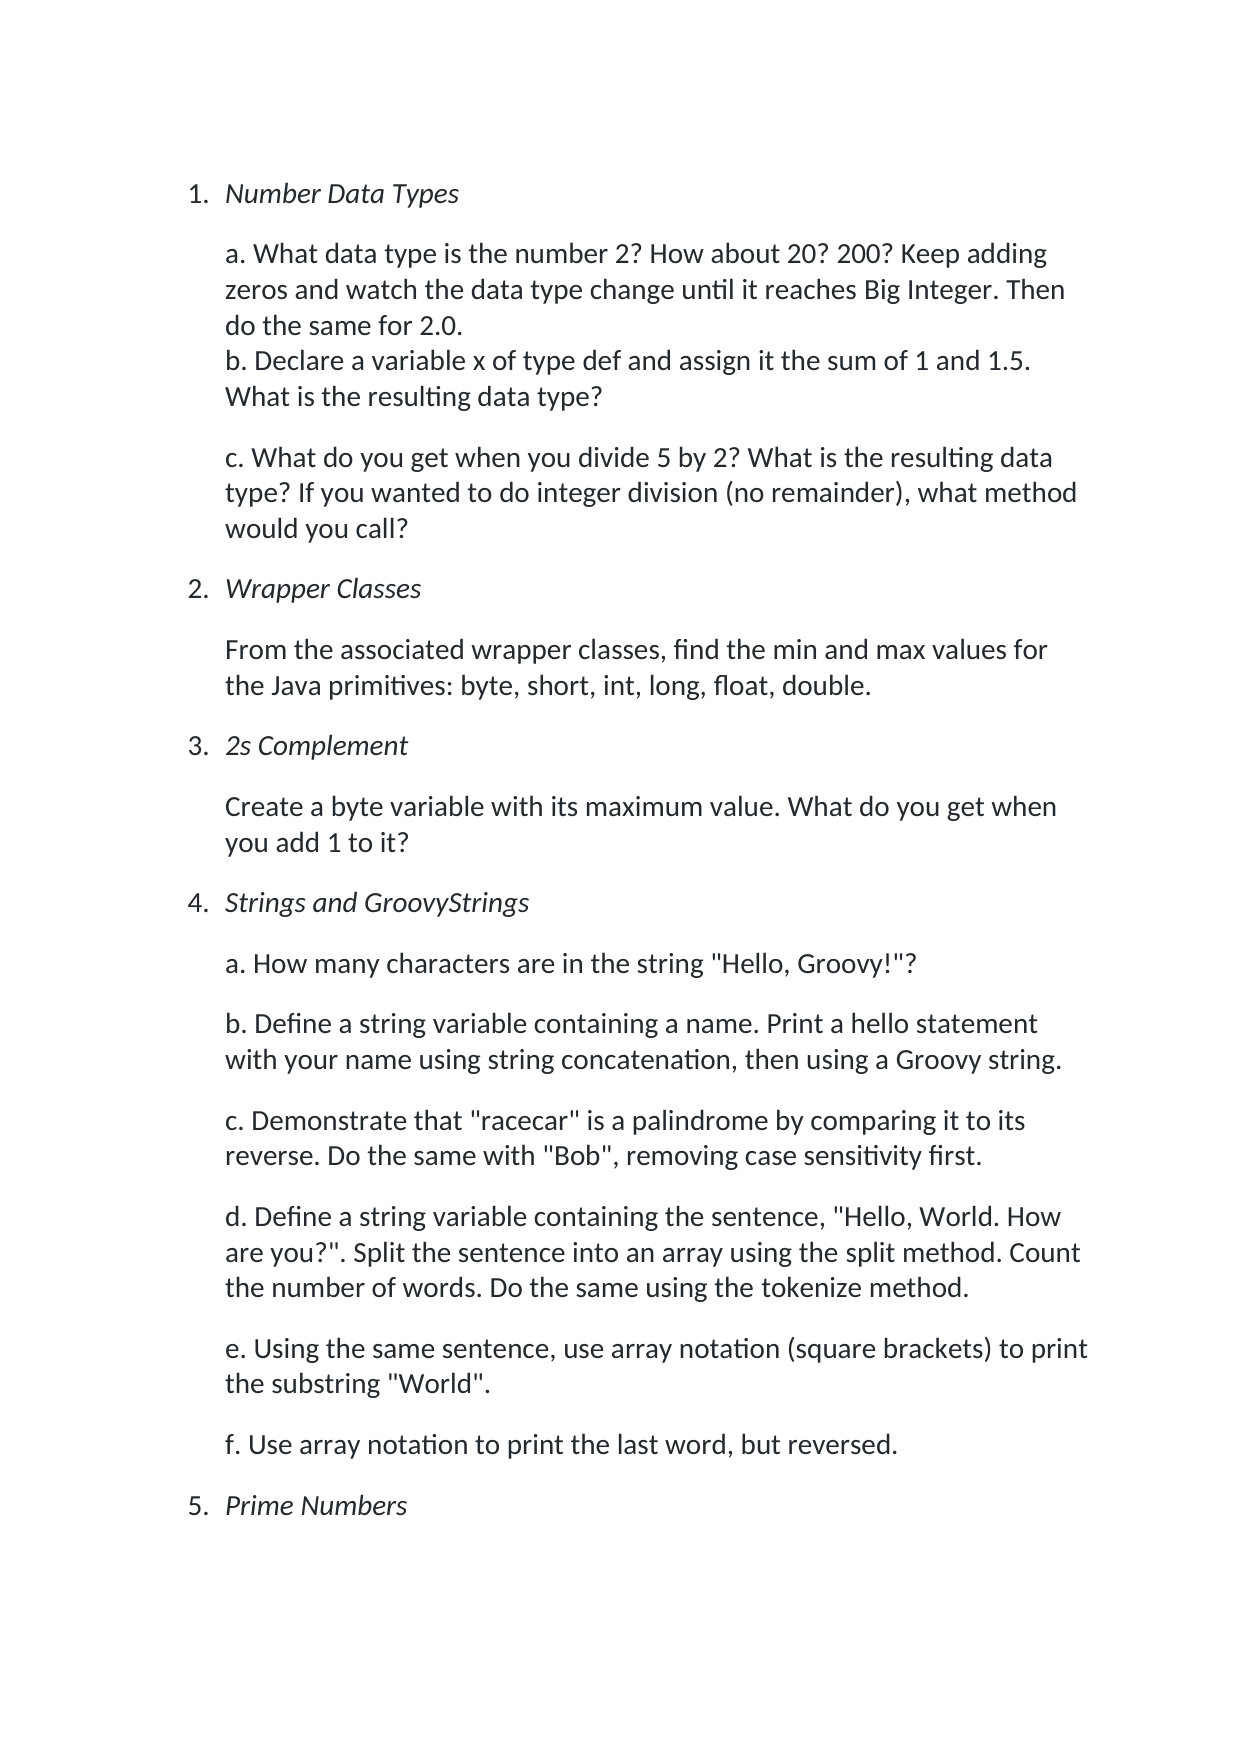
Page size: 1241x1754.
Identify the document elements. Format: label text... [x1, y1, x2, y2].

text b. Define a string variable containing a name. Print a hello statement with your name using string concatenation, then using a Groovy string. [225, 1006, 1090, 1077]
text Create a byte variable with its maximum value. What do you get when you add 1 to it? [225, 788, 1090, 859]
text c. Demonstrate that "racecar" is a palindrome by comparing it to its reverse. Do the same with "Bob", removing case sensitivity first. [225, 1102, 1090, 1173]
text a. What data type is the number 2? How about 20? 200? Keep adding zeros and watch the data type change until it reaches Big Integer. Then do the same for 2.0. [225, 236, 1090, 342]
list 2s Complement [187, 727, 1090, 763]
text From the associated wrapper classes, find the min and max values for the Java primitives: byte, short, int, long, float, double. [225, 631, 1090, 702]
text a. How many characters are in the string "Hello, Groovy!"? [225, 945, 1090, 981]
text f. Use array notation to print the last word, but reversed. [225, 1426, 1090, 1462]
text d. Define a string variable containing the sentence, "Hello, World. How are you?". Split the sentence into an array using the split method. Count the number of words. Do the same using the tokenize method. [225, 1198, 1090, 1305]
list Wrapper Classes [187, 571, 1090, 606]
text e. Using the same sentence, use array notation (square brackets) to print the substring "World". [225, 1330, 1090, 1401]
text c. What do you get when you divide 5 by 2? What is the resulting data type? If you wanted to do integer division (no remainder), what method would you call? [225, 439, 1090, 546]
list Number Data Types [187, 175, 1090, 211]
list Prime Numbers [187, 1487, 1090, 1522]
list Strings and GroovyStrings [187, 884, 1090, 920]
text b. Declare a variable x of type def and assign it the sum of 1 and 1.5. What is the resulting data type? [225, 342, 1090, 414]
